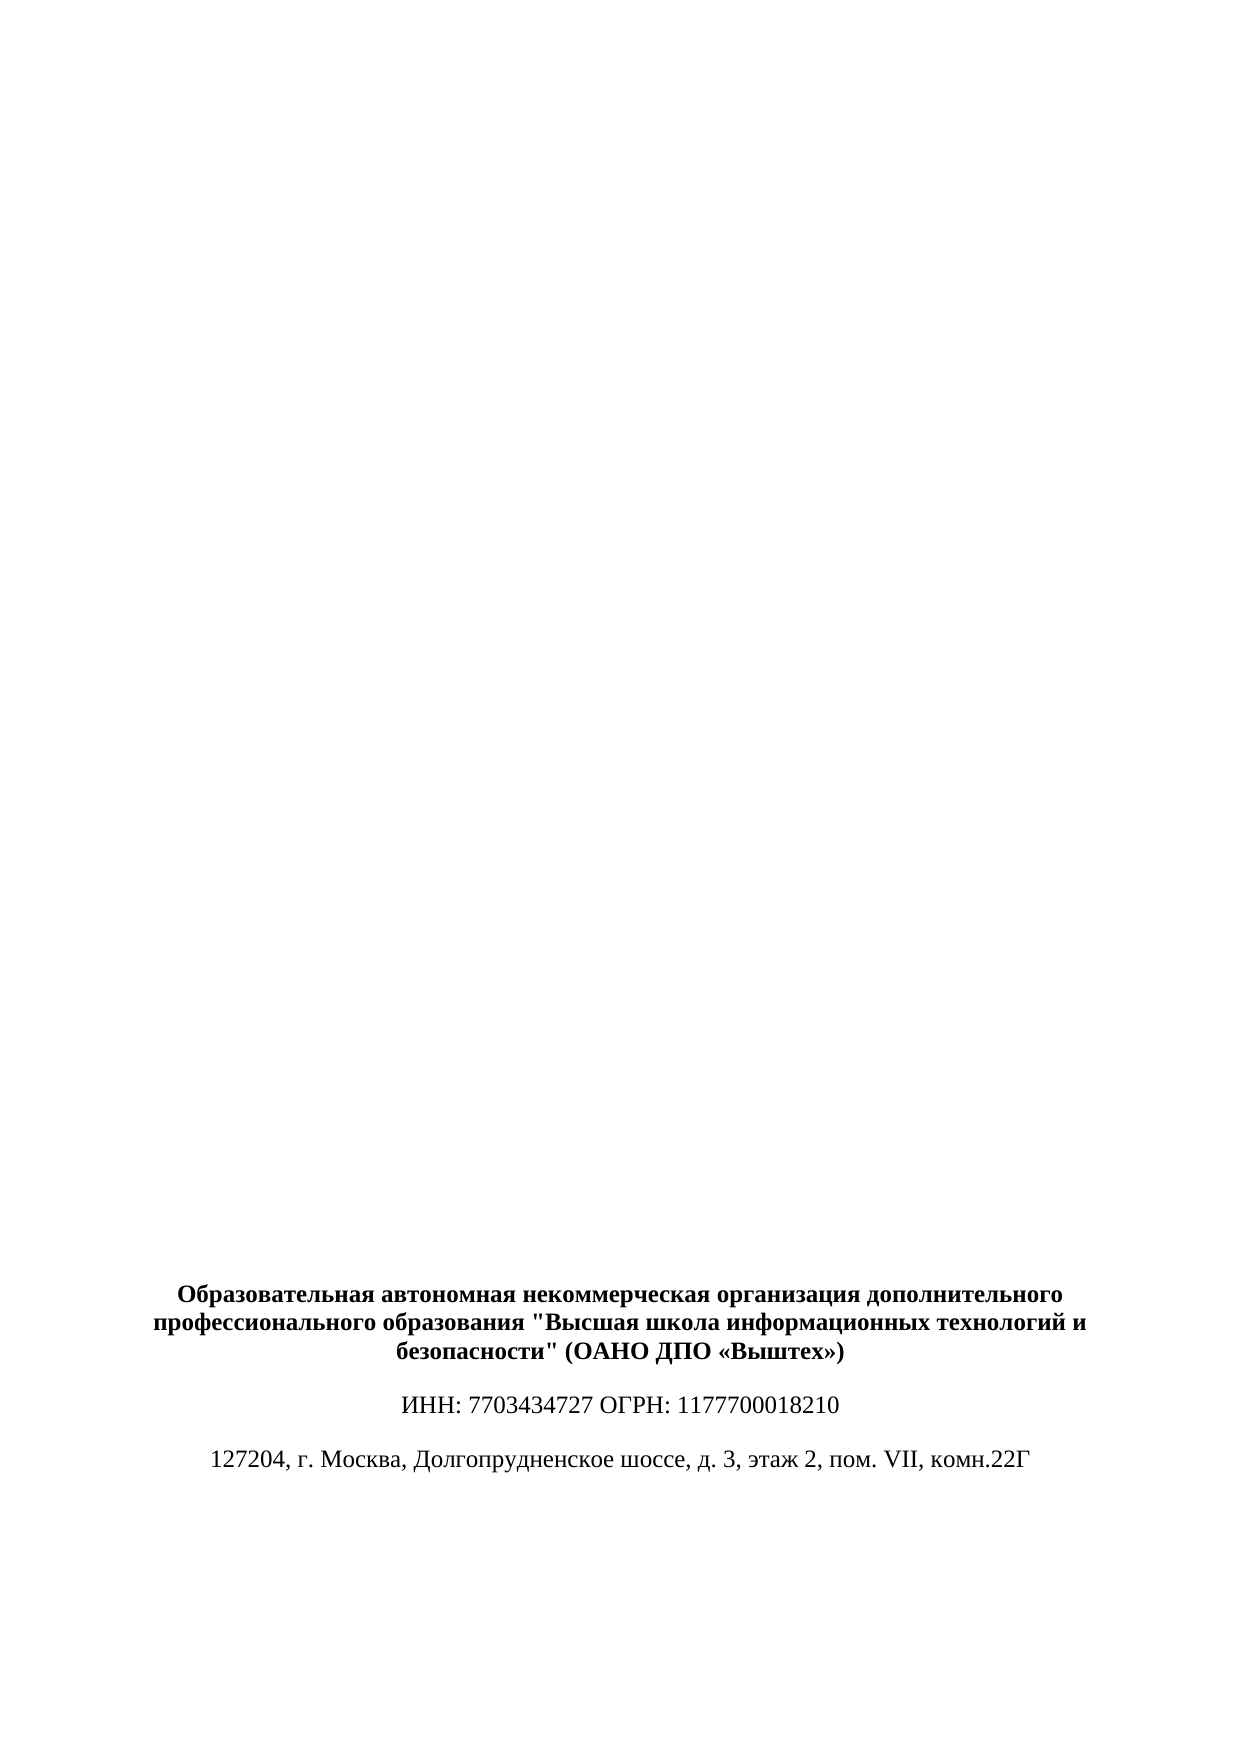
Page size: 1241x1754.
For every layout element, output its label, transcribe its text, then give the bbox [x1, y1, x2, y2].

text Образовательная автономная некоммерческая организация дополнительного профессионального образования "Высшая школа информационных технологий и безопасности" (ОАНО ДПО «Выштех») [150, 1279, 1090, 1365]
text ИНН: 7703434727 ОГРН: 1177700018210 [150, 1390, 1090, 1419]
text 127204, г. Москва, Долгопрудненское шоссе, д. 3, этаж 2, пом. VII, комн.22Г [150, 1444, 1090, 1472]
